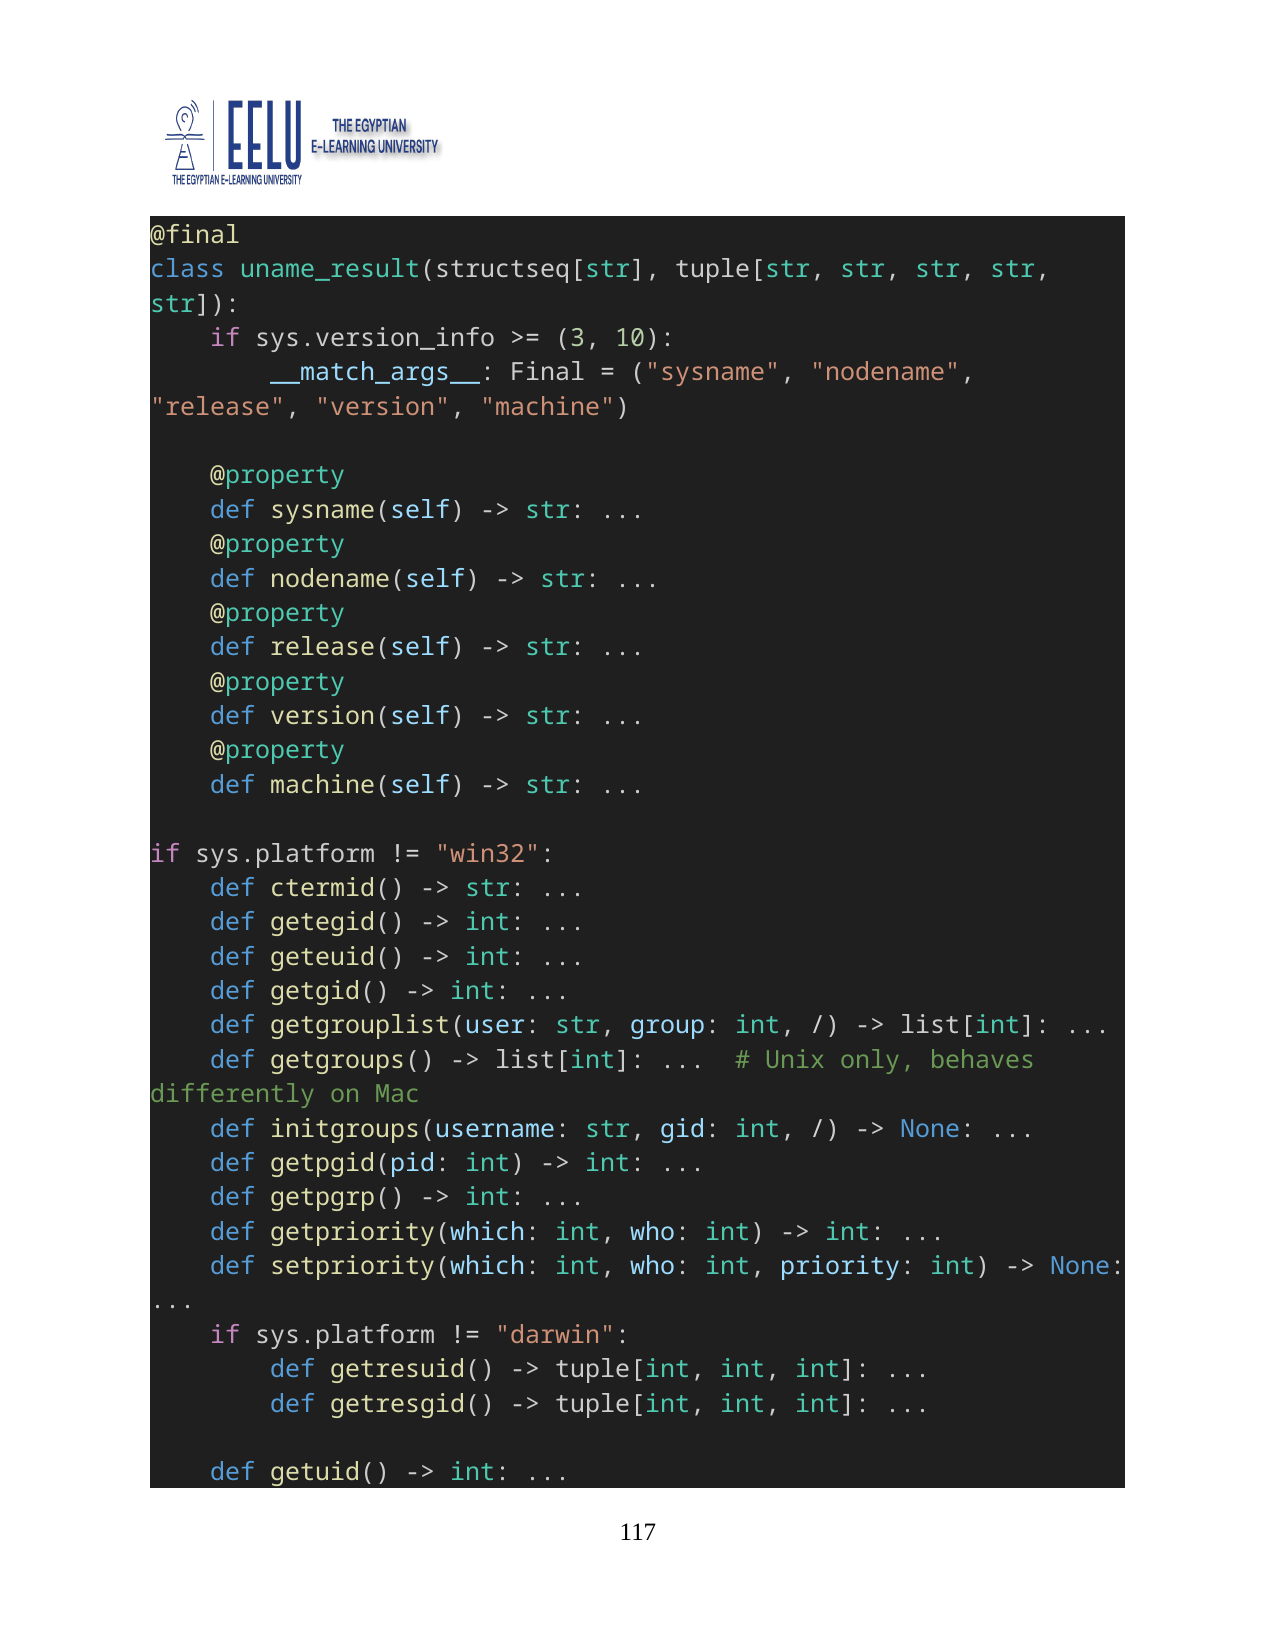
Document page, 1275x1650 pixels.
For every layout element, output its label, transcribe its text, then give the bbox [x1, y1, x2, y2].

text def getegid() -> int: ... [150, 904, 1125, 938]
text def geteuid() -> int: ... [150, 938, 1125, 972]
text def getuid() -> int: ... [150, 1454, 1125, 1488]
text def machine(self) -> str: ... [150, 766, 1125, 801]
text if sys.platform != "win32": [150, 835, 1125, 869]
text class uname_result(structseq[str], tuple[str, str, str, str, str]): [150, 251, 1125, 319]
text def ctermid() -> str: ... [150, 869, 1125, 904]
text def release(self) -> str: ... [150, 629, 1125, 663]
text def getresgid() -> tuple[int, int, int]: ... [150, 1385, 1125, 1419]
text def getpriority(which: int, who: int) -> int: ... [150, 1213, 1125, 1247]
text def setpriority(which: int, who: int, priority: int) -> None: ... [150, 1247, 1125, 1316]
text def getgroups() -> list[int]: ... # Unix only, behaves differently on Mac [150, 1041, 1125, 1110]
text @final [150, 216, 1125, 251]
text if sys.platform != "darwin": [150, 1316, 1125, 1351]
text def version(self) -> str: ... [150, 697, 1125, 732]
picture [150, 75, 443, 188]
text def getgrouplist(user: str, group: int, /) -> list[int]: ... [150, 1007, 1125, 1041]
text __match_args__: Final = ("sysname", "nodename", "release", "version", "machine") [150, 354, 1125, 422]
text def nodename(self) -> str: ... [150, 560, 1125, 594]
text if sys.version_info >= (3, 10): [150, 319, 1125, 354]
text def getgid() -> int: ... [150, 972, 1125, 1007]
text def sysname(self) -> str: ... [150, 491, 1125, 526]
text @property [150, 594, 1125, 629]
text @property [150, 732, 1125, 766]
text def getpgid(pid: int) -> int: ... [150, 1144, 1125, 1179]
text @property [150, 526, 1125, 560]
text def initgroups(username: str, gid: int, /) -> None: ... [150, 1110, 1125, 1144]
text def getresuid() -> tuple[int, int, int]: ... [150, 1351, 1125, 1385]
text @property [150, 663, 1125, 697]
text def getpgrp() -> int: ... [150, 1179, 1125, 1213]
text @property [150, 457, 1125, 491]
